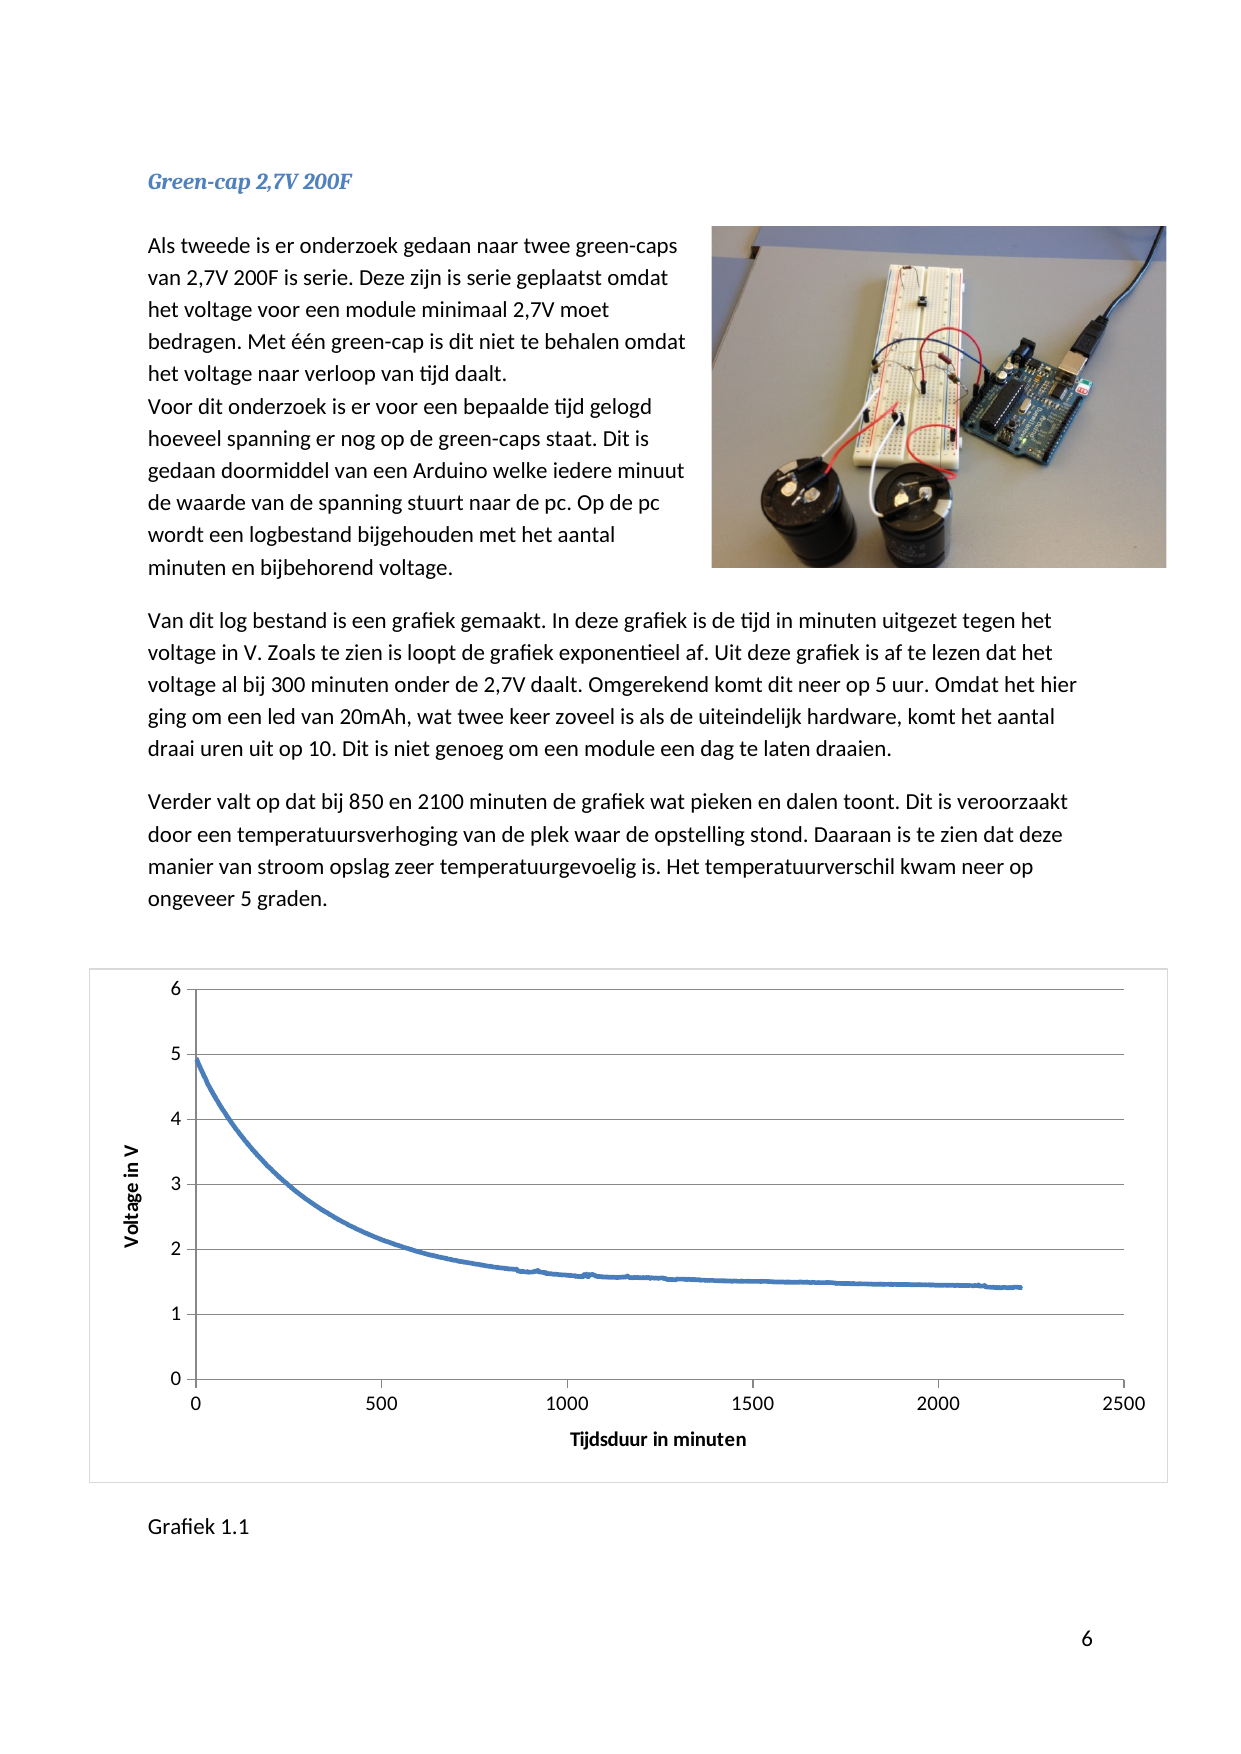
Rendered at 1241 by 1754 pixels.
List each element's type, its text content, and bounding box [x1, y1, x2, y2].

subtitle Green-cap 2,7V 200F [148, 168, 1093, 195]
text Voor dit onderzoek is er voor een bepaalde tijd gelogd hoeveel spanning er nog op de green-caps staat. Dit is gedaan doormiddel van een Arduino welke iedere minuut de waarde van de spanning stuurt naar de pc. Op de pc wordt een logbestand bijgehouden met het aantal minuten en bijbehorend voltage. [148, 392, 1093, 581]
picture [710, 226, 1166, 567]
text Grafiek 1.1 [148, 1483, 1093, 1540]
text Als tweede is er onderzoek gedaan naar twee green-caps van 2,7V 200F is serie. Deze zijn is serie geplaatst omdat het voltage voor een module minimaal 2,7V moet bedragen. Met één green-cap is dit niet te behalen omdat het voltage naar verloop van tijd daalt. [148, 231, 710, 388]
text Verder valt op dat bij 850 en 2100 minuten de grafiek wat pieken en dalen toont. Dit is veroorzaakt door een temperatuursverhoging van de plek waar de opstelling stond. Daaraan is te zien dat deze manier van stroom opslag zeer temperatuurgevoelig is. Het temperatuurverschil kwam neer op ongeveer 5 graden. [148, 787, 1093, 912]
text Van dit log bestand is een grafiek gemaakt. In deze grafiek is de tijd in minuten uitgezet tegen het voltage in V. Zoals te zien is loopt de grafiek exponentieel af. Uit deze grafiek is af te lezen dat het voltage al bij 300 minuten onder de 2,7V daalt. Omgerekend komt dit neer op 5 uur. Omdat het hier ging om een led van 20mAh, wat twee keer zoveel is als de uiteindelijk hardware, komt het aantal draai uren uit op 10. Dit is niet genoeg om een module een dag te laten draaien. [148, 606, 1093, 762]
